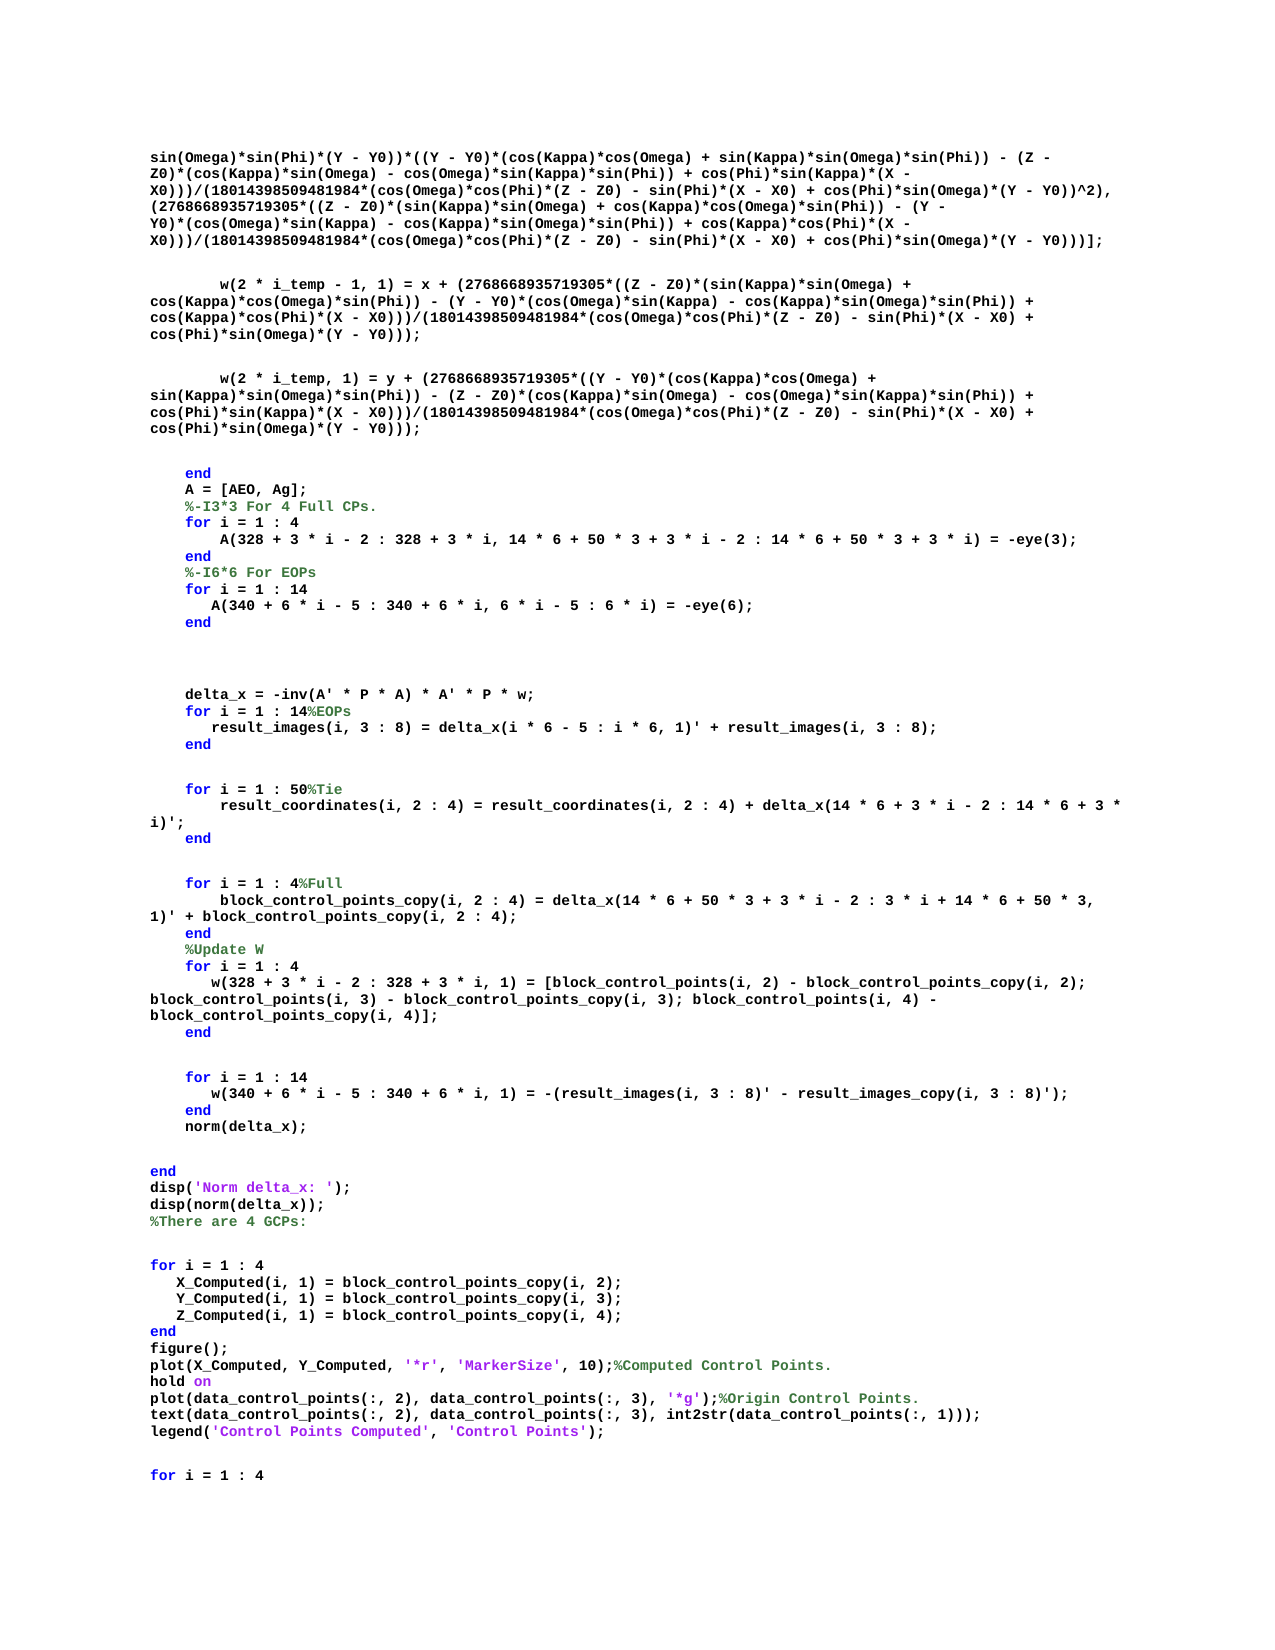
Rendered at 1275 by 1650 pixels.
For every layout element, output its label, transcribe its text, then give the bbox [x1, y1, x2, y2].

text delta_x = -inv(A' * P * A) * A' * P * w; [150, 688, 1125, 704]
text disp('Norm delta_x: '); [150, 1181, 1125, 1197]
text end [150, 1164, 1125, 1181]
text w(328 + 3 * i - 2 : 328 + 3 * i, 1) = [block_control_points(i, 2) - block_control_points_copy(i, 2); block_control_points(i, 3) - block_control_points_copy(i, 3); block_control_points(i, 4) - block_control_points_copy(i, 4)]; [150, 976, 1125, 1025]
text end [150, 926, 1125, 942]
text Y_Computed(i, 1) = block_control_points_copy(i, 3); [150, 1291, 1125, 1308]
text for i = 1 : 14%EOPs [150, 704, 1125, 721]
text for i = 1 : 4 [150, 516, 1125, 532]
text A(328 + 3 * i - 2 : 328 + 3 * i, 14 * 6 + 50 * 3 + 3 * i - 2 : 14 * 6 + 50 * 3 + 3 * i) = -eye(3); [150, 532, 1125, 549]
text plot(X_Computed, Y_Computed, '*r', 'MarkerSize', 10);%Computed Control Points. [150, 1358, 1125, 1374]
text for i = 1 : 14 [150, 1070, 1125, 1086]
text %Update W [150, 942, 1125, 959]
text w(2 * i_temp, 1) = y + (2768668935719305*((Y - Y0)*(cos(Kappa)*cos(Omega) + sin(Kappa)*sin(Omega)*sin(Phi)) - (Z - Z0)*(cos(Kappa)*sin(Omega) - cos(Omega)*sin(Kappa)*sin(Phi)) + cos(Phi)*sin(Kappa)*(X - X0)))/(18014398509481984*(cos(Omega)*cos(Phi)*(Z - Z0) - sin(Phi)*(X - X0) + cos(Phi)*sin(Omega)*(Y - Y0))); [150, 372, 1125, 438]
text block_control_points_copy(i, 2 : 4) = delta_x(14 * 6 + 50 * 3 + 3 * i - 2 : 3 * i + 14 * 6 + 50 * 3, 1)' + block_control_points_copy(i, 2 : 4); [150, 893, 1125, 926]
text Z_Computed(i, 1) = block_control_points_copy(i, 4); [150, 1308, 1125, 1324]
text end [150, 1324, 1125, 1341]
text %-I3*3 For 4 Full CPs. [150, 499, 1125, 516]
text plot(data_control_points(:, 2), data_control_points(:, 3), '*g');%Origin Control Points. [150, 1391, 1125, 1407]
text for i = 1 : 4%Full [150, 876, 1125, 893]
text disp(norm(delta_x)); [150, 1197, 1125, 1214]
text norm(delta_x); [150, 1119, 1125, 1136]
text end [150, 832, 1125, 848]
text figure(); [150, 1341, 1125, 1358]
text for i = 1 : 50%Tie [150, 782, 1125, 798]
text X_Computed(i, 1) = block_control_points_copy(i, 2); [150, 1275, 1125, 1291]
text result_images(i, 3 : 8) = delta_x(i * 6 - 5 : i * 6, 1)' + result_images(i, 3 : 8); [150, 721, 1125, 737]
text A(340 + 6 * i - 5 : 340 + 6 * i, 6 * i - 5 : 6 * i) = -eye(6); [150, 598, 1125, 615]
text end [150, 615, 1125, 632]
text for i = 1 : 4 [150, 1258, 1125, 1275]
text end [150, 737, 1125, 754]
text legend('Control Points Computed', 'Control Points'); [150, 1424, 1125, 1441]
text A = [AEO, Ag]; [150, 482, 1125, 499]
text end [150, 1025, 1125, 1042]
text hold on [150, 1374, 1125, 1391]
text w(340 + 6 * i - 5 : 340 + 6 * i, 1) = -(result_images(i, 3 : 8)' - result_images_copy(i, 3 : 8)'); [150, 1086, 1125, 1103]
text for i = 1 : 4 [150, 959, 1125, 976]
text end [150, 466, 1125, 482]
text w(2 * i_temp - 1, 1) = x + (2768668935719305*((Z - Z0)*(sin(Kappa)*sin(Omega) + cos(Kappa)*cos(Omega)*sin(Phi)) - (Y - Y0)*(cos(Omega)*sin(Kappa) - cos(Kappa)*sin(Omega)*sin(Phi)) + cos(Kappa)*cos(Phi)*(X - X0)))/(18014398509481984*(cos(Omega)*cos(Phi)*(Z - Z0) - sin(Phi)*(X - X0) + cos(Phi)*sin(Omega)*(Y - Y0))); [150, 277, 1125, 344]
text result_coordinates(i, 2 : 4) = result_coordinates(i, 2 : 4) + delta_x(14 * 6 + 3 * i - 2 : 14 * 6 + 3 * i)'; [150, 798, 1125, 832]
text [150, 150, 1125, 249]
text end [150, 1103, 1125, 1119]
text for i = 1 : 4 [150, 1468, 1125, 1485]
text %There are 4 GCPs: [150, 1214, 1125, 1230]
text end [150, 549, 1125, 565]
text for i = 1 : 14 [150, 582, 1125, 598]
text %-I6*6 For EOPs [150, 565, 1125, 582]
text text(data_control_points(:, 2), data_control_points(:, 3), int2str(data_control_points(:, 1))); [150, 1407, 1125, 1424]
